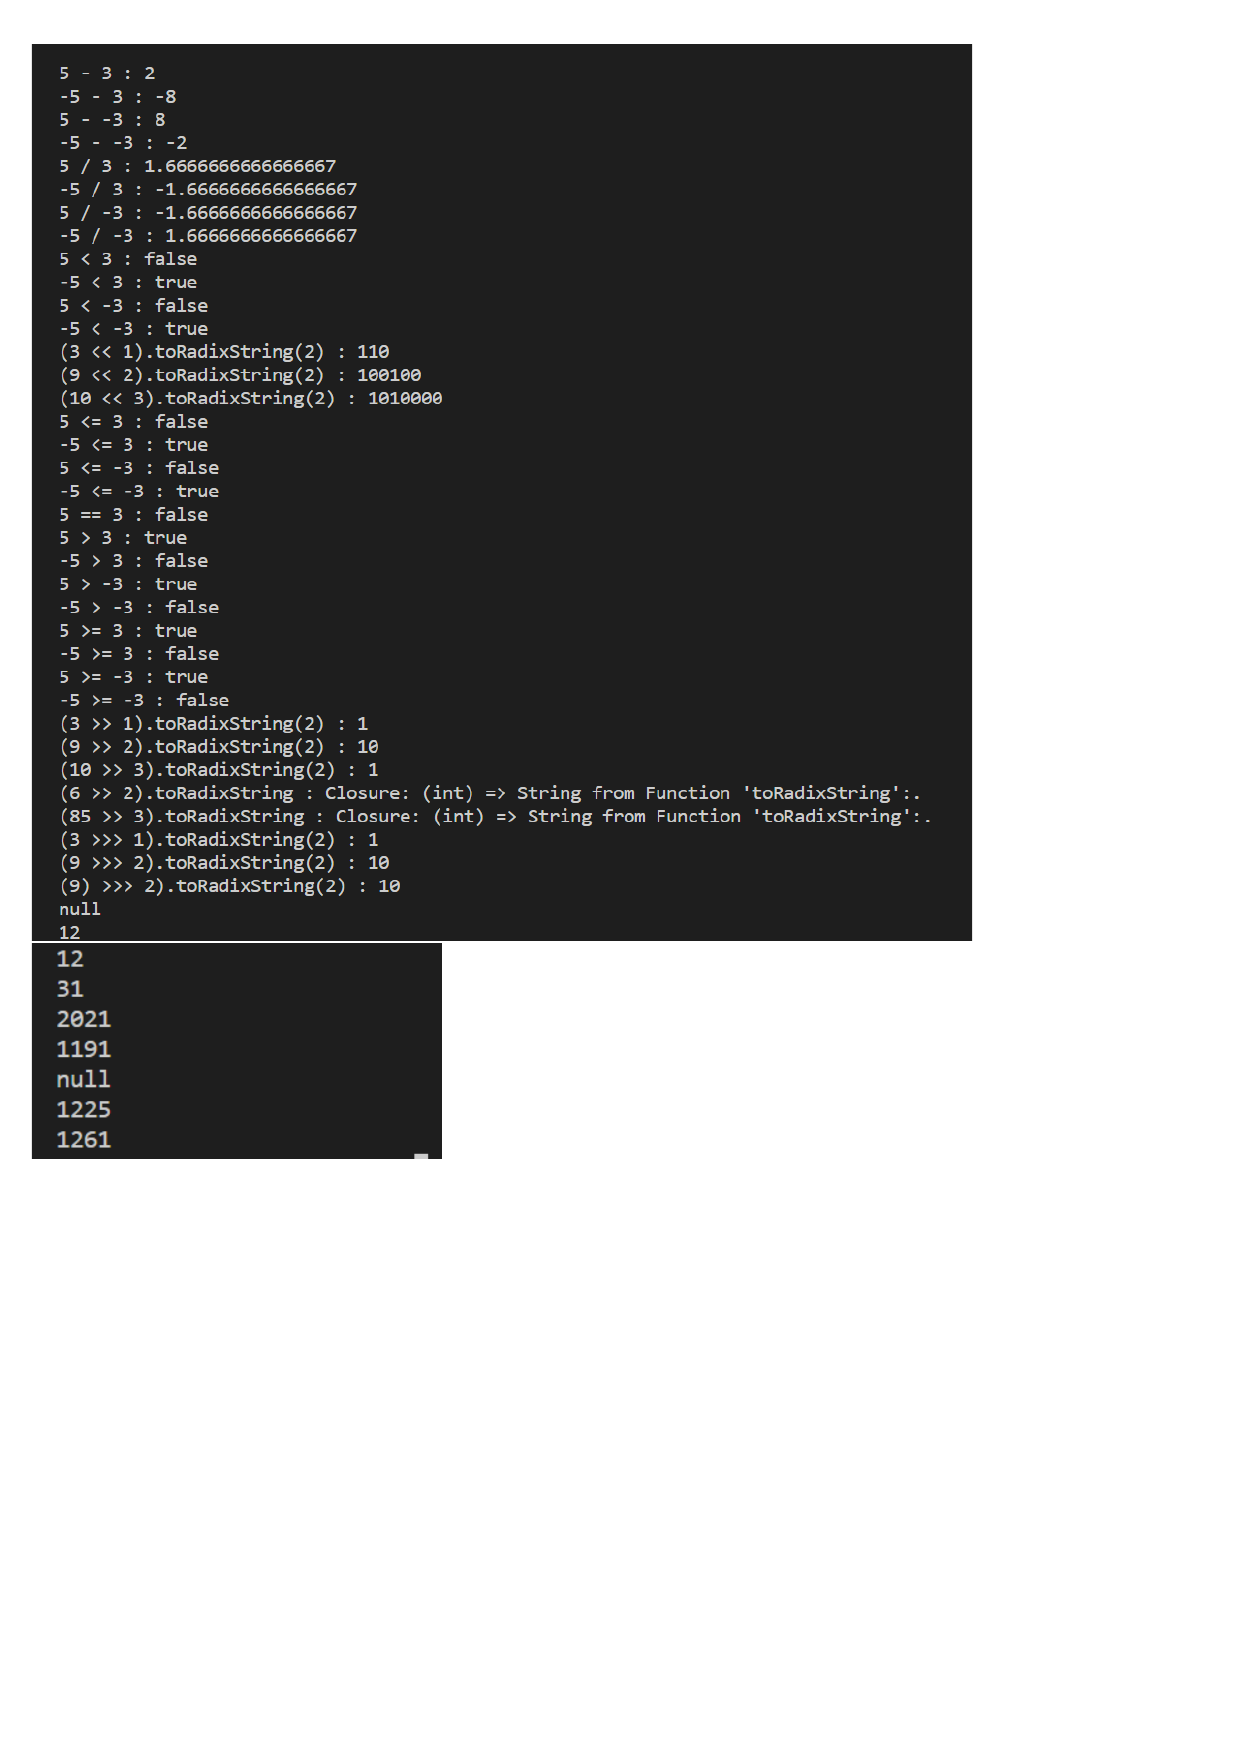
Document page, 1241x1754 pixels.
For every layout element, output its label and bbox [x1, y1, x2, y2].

picture [31, 943, 442, 1159]
picture [31, 44, 973, 941]
